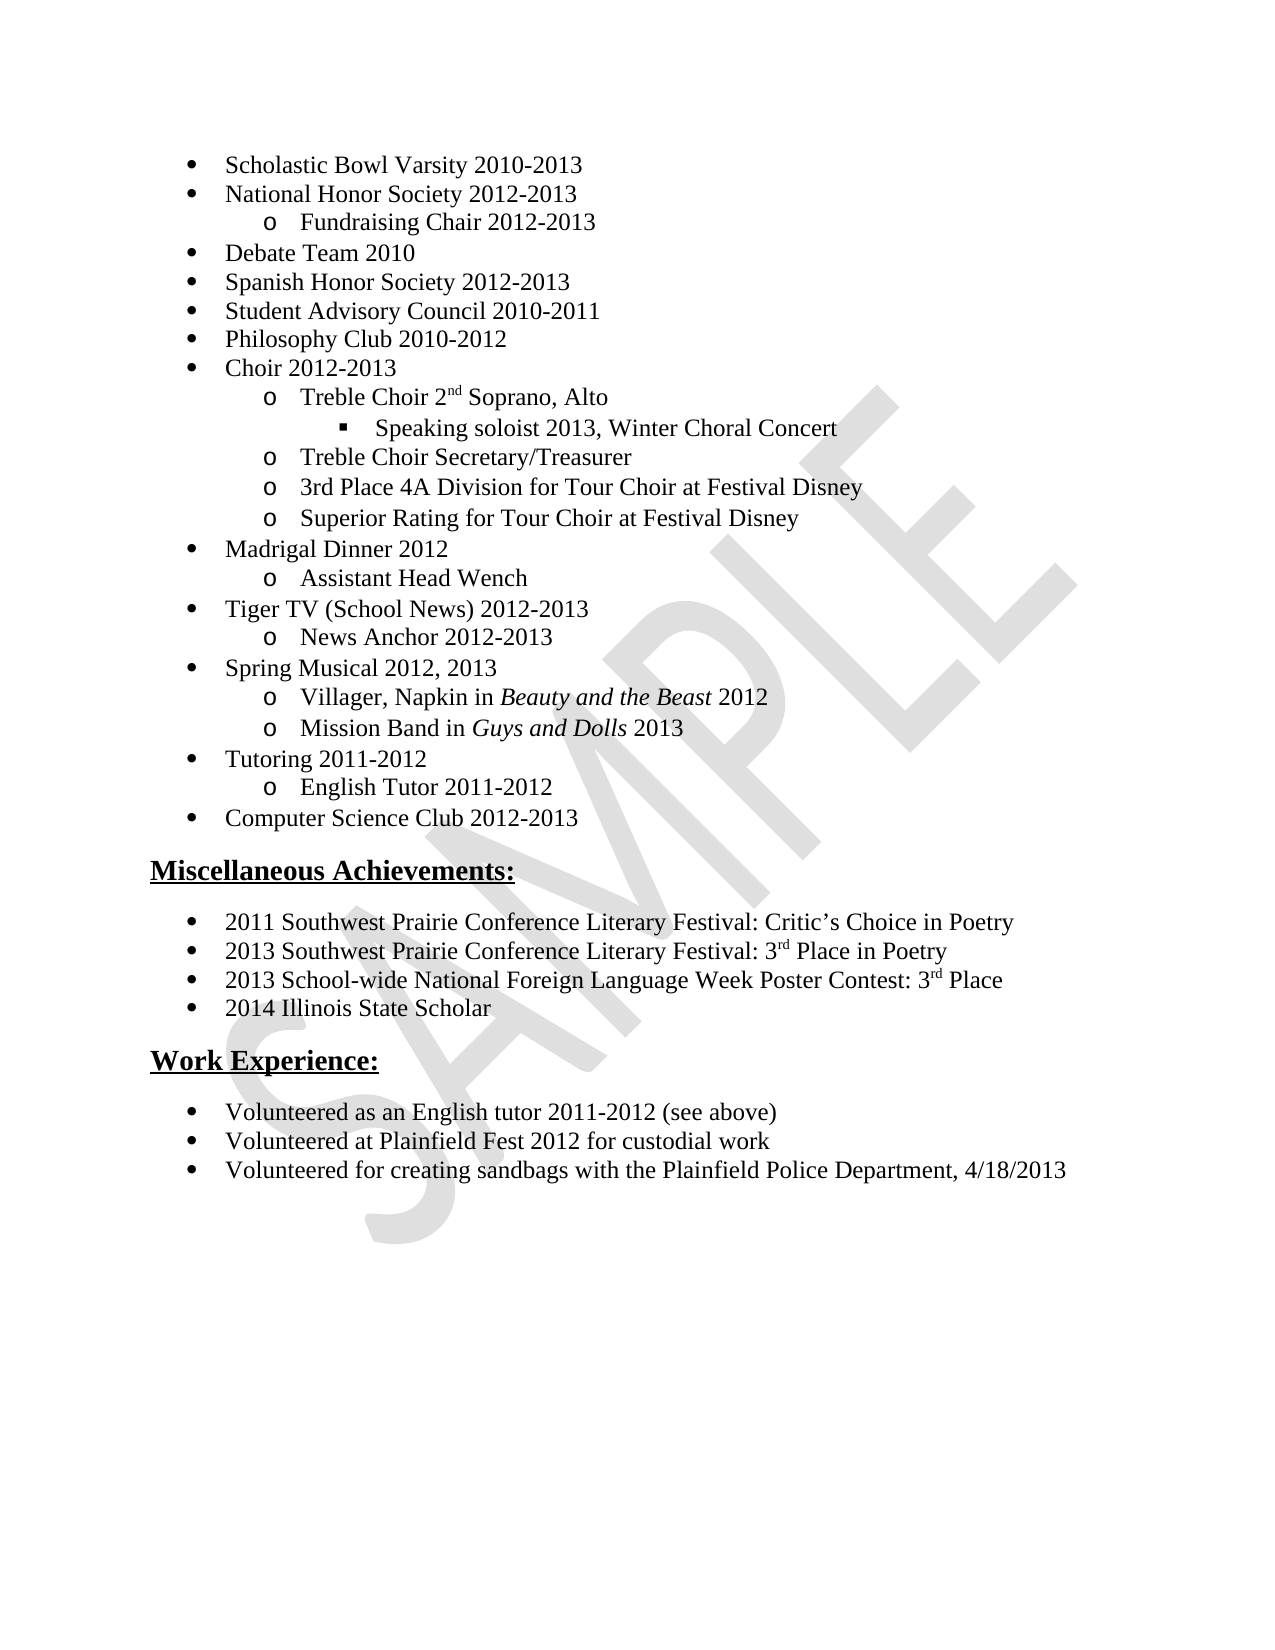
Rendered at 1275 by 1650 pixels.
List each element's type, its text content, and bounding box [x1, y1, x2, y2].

list Assistant Head Wench [262, 563, 1125, 594]
list Treble Choir 2nd Soprano, Alto [262, 382, 1125, 413]
list Speaking soloist 2013, Winter Choral Concert [337, 413, 1125, 442]
list Volunteered as an English tutor 2011-2012 (see above) [187, 1097, 1125, 1126]
list Mission Band in Guys and Dolls 2013 [262, 713, 1125, 744]
list Spanish Honor Society 2012-2013 [187, 267, 1125, 296]
list 2013 Southwest Prairie Conference Literary Festival: 3rd Place in Poetry [187, 936, 1125, 965]
list News Anchor 2012-2013 [262, 622, 1125, 653]
list Tiger TV (School News) 2012-2013 [187, 594, 1125, 622]
list 2011 Southwest Prairie Conference Literary Festival: Critic’s Choice in Poetry [187, 907, 1125, 936]
list English Tutor 2011-2012 [262, 772, 1125, 803]
list Computer Science Club 2012-2013 [187, 803, 1125, 832]
list Treble Choir Secretary/Treasurer [262, 442, 1125, 472]
list National Honor Society 2012-2013 [187, 179, 1125, 207]
list Volunteered at Plainfield Fest 2012 for custodial work [187, 1126, 1125, 1155]
text Miscellaneous Achievements: [150, 853, 1125, 886]
list Fundraising Chair 2012-2013 [262, 207, 1125, 238]
list Madrigal Dinner 2012 [187, 534, 1125, 563]
list Villager, Napkin in Beauty and the Beast 2012 [262, 682, 1125, 713]
list Philosophy Club 2010-2012 [187, 324, 1125, 353]
list Student Advisory Council 2010-2011 [187, 296, 1125, 324]
list 2013 School-wide National Foreign Language Week Poster Contest: 3rd Place [187, 965, 1125, 993]
list Spring Musical 2012, 2013 [187, 653, 1125, 682]
list 2014 Illinois State Scholar [187, 993, 1125, 1022]
list Volunteered for creating sandbags with the Plainfield Police Department, 4/18/2013 [187, 1155, 1125, 1184]
list Debate Team 2010 [187, 238, 1125, 267]
text Work Experience: [150, 1043, 1125, 1077]
list Tutoring 2011-2012 [187, 744, 1125, 772]
list Superior Rating for Tour Choir at Festival Disney [262, 503, 1125, 534]
list Choir 2012-2013 [187, 353, 1125, 382]
list Scholastic Bowl Varsity 2010-2013 [187, 150, 1125, 179]
list 3rd Place 4A Division for Tour Choir at Festival Disney [262, 472, 1125, 503]
